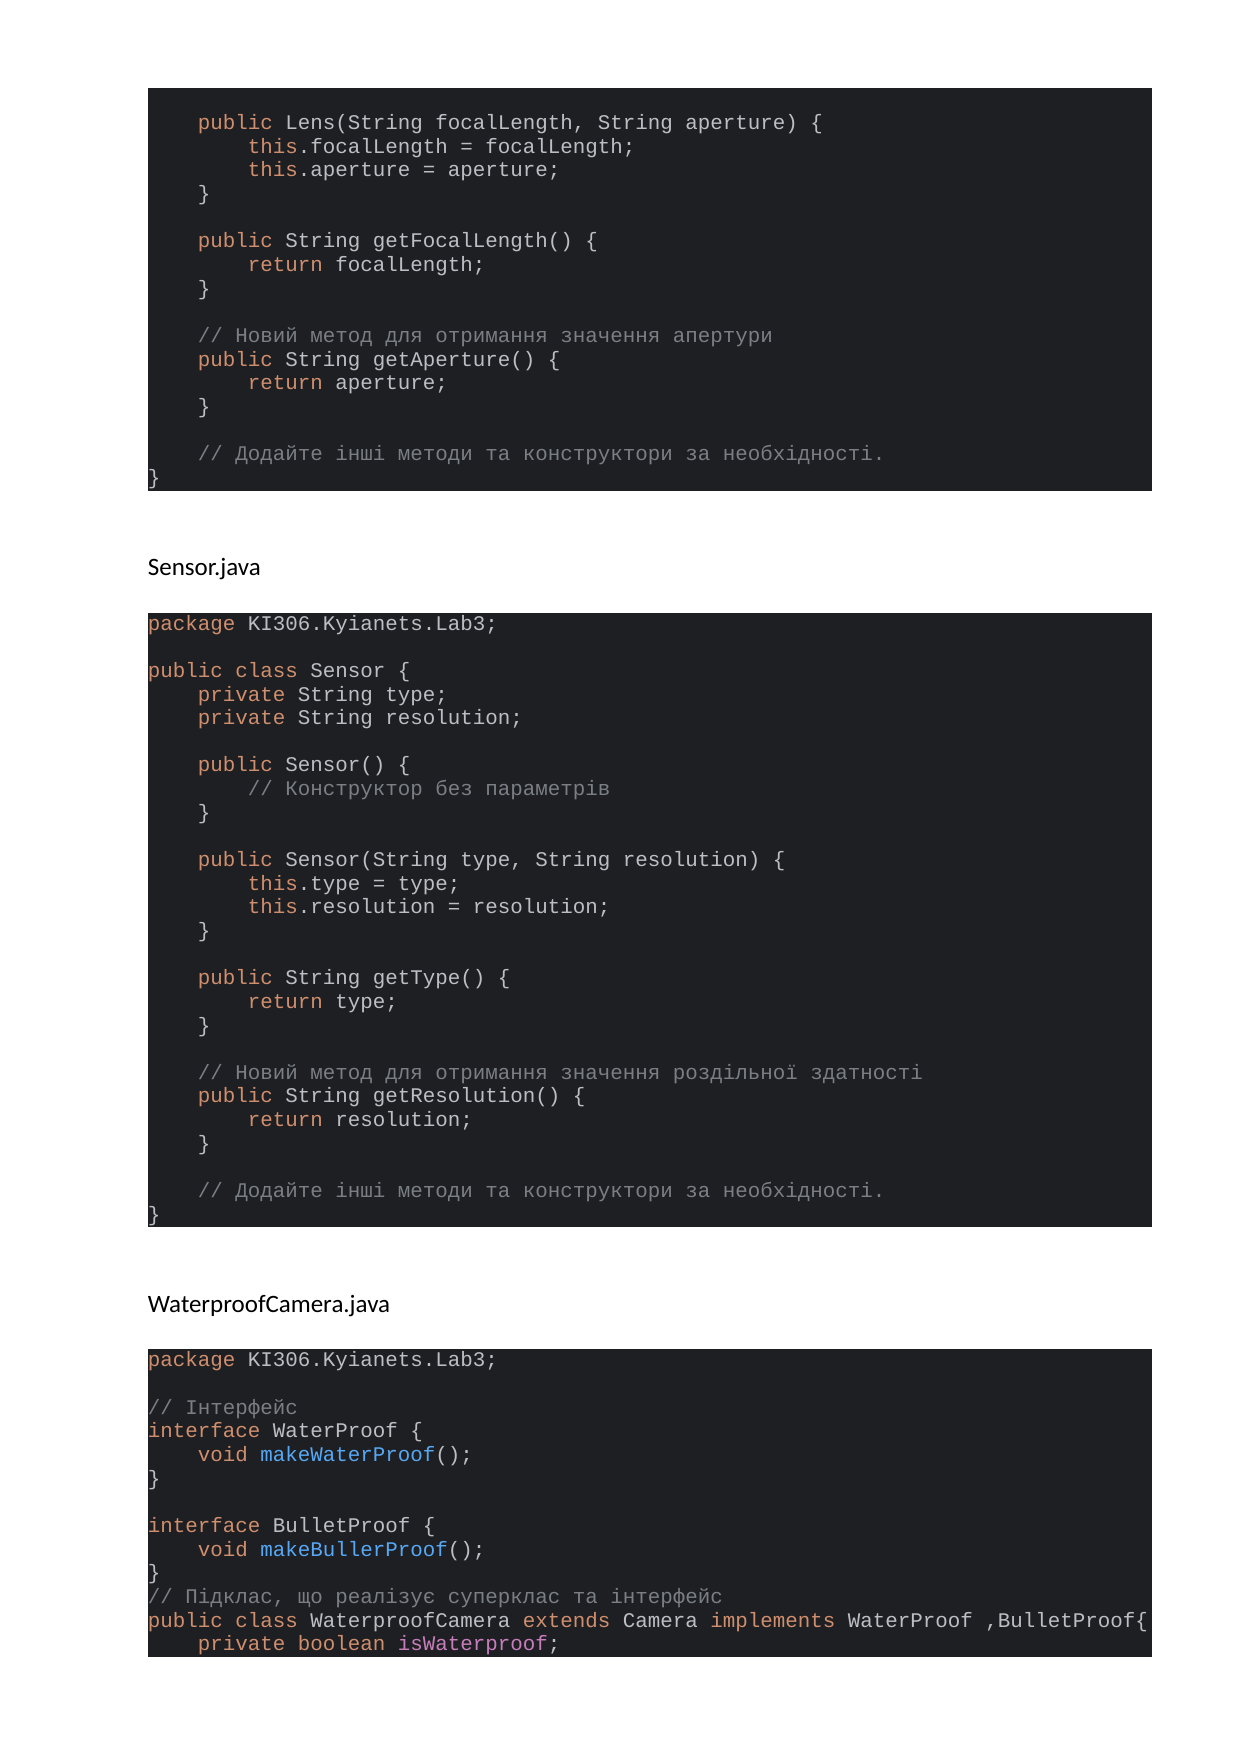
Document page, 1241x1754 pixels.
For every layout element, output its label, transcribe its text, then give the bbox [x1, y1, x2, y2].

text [148, 88, 1152, 491]
text package KI306.Kyianets.Lab3; public class Sensor { private String type; private String resolution; public Sensor() { // Конструктор без параметрів } public Sensor(String type, String resolution) { this.type = type; this.resolution = resolution; } public String getType() { return type; } // Новий метод для отримання значення роздільної здатності public String getResolution() { return resolution; } // Додайте інші методи та конструктори за необхідності. } [148, 613, 1152, 1227]
text WaterproofCamera.java [148, 1288, 1152, 1319]
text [148, 1349, 1152, 1657]
text Sensor.java [148, 552, 1152, 582]
